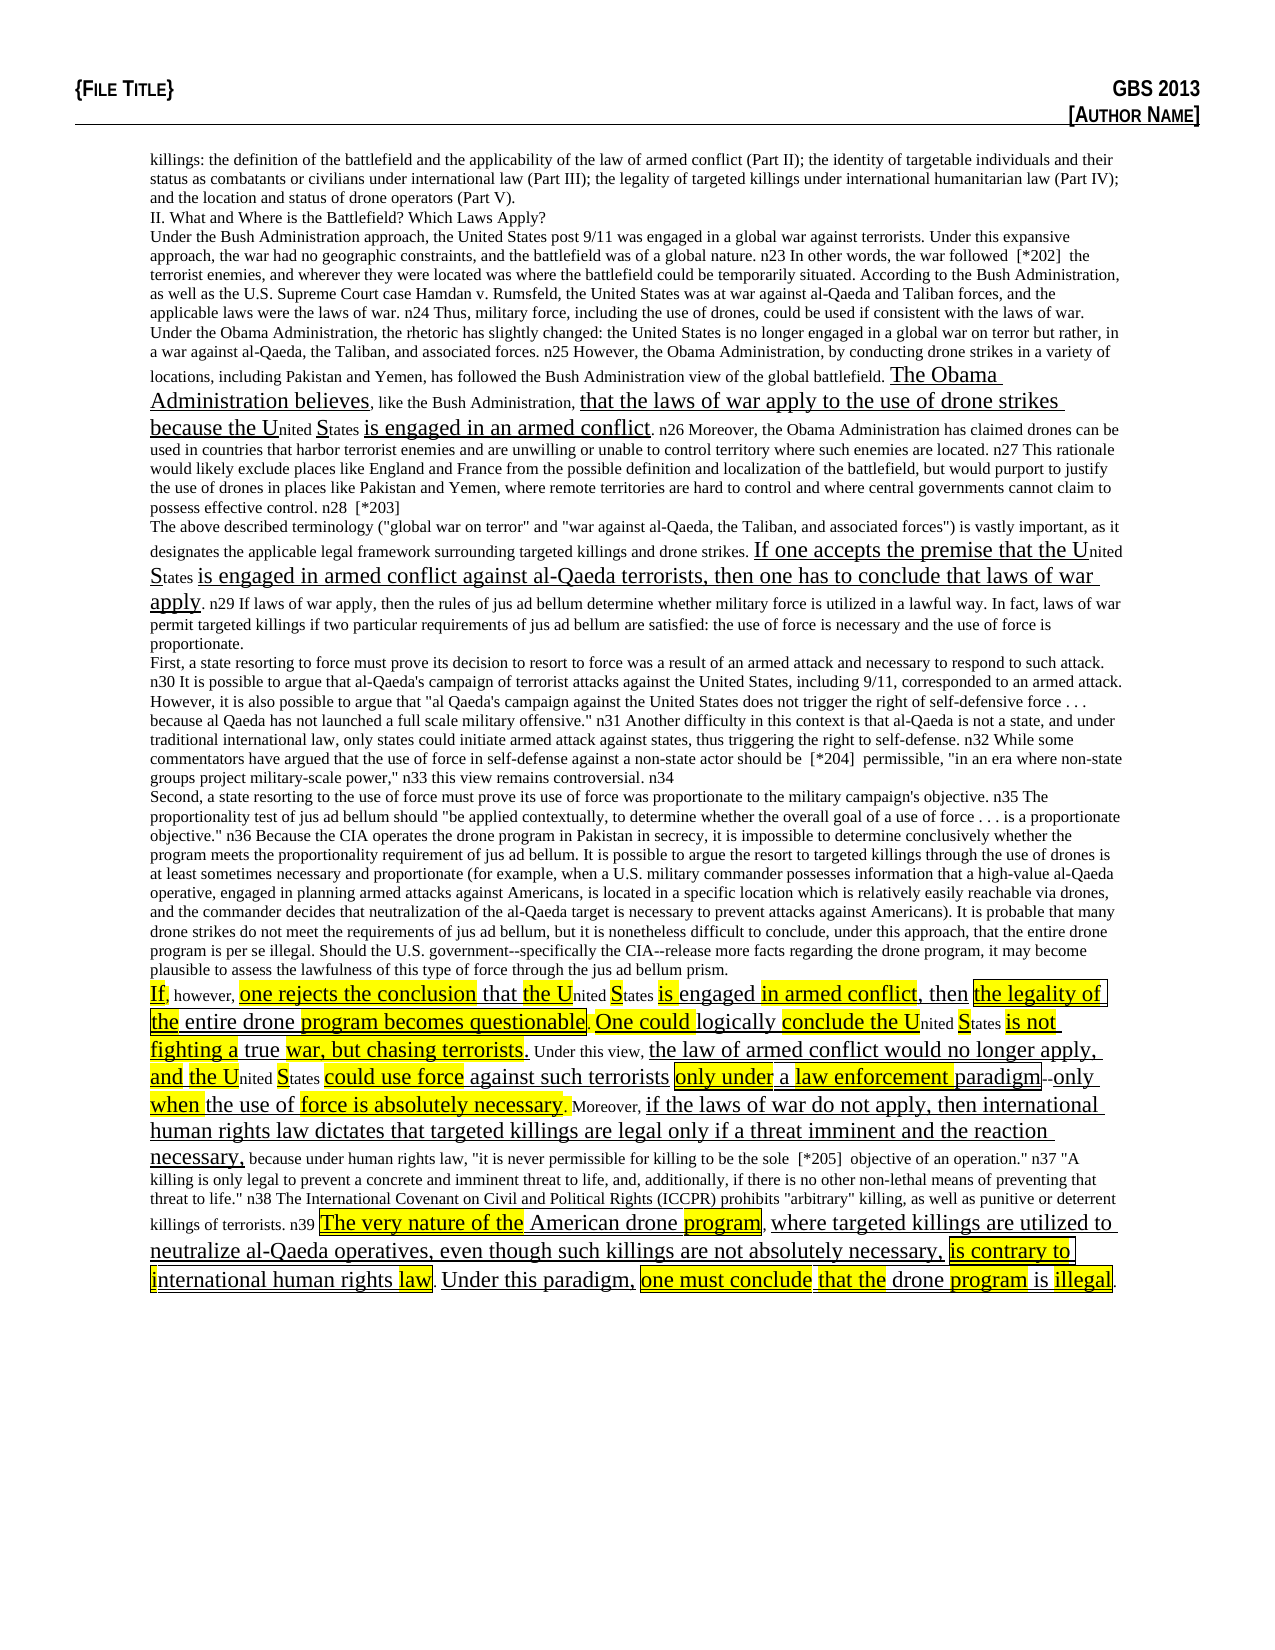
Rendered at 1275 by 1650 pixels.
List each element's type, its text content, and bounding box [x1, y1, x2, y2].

text The above described terminology ("global war on terror" and "war against al-Qaeda, the Taliban, and associated forces") is vastly important, as it designates the applicable legal framework surrounding targeted killings and drone strikes. If one accepts the premise that the United States is engaged in armed conflict against al-Qaeda terrorists, then one has to conclude that laws of war apply. n29 If laws of war apply, then the rules of jus ad bellum determine whether military force is utilized in a lawful way. In fact, laws of war permit targeted killings if two particular requirements of jus ad bellum are satisfied: the use of force is necessary and the use of force is proportionate. [150, 517, 1125, 653]
text First, a state resorting to force must prove its decision to resort to force was a result of an armed attack and necessary to respond to such attack. n30 It is possible to argue that al-Qaeda's campaign of terrorist attacks against the United States, including 9/11, corresponded to an armed attack. However, it is also possible to argue that "al Qaeda's campaign against the United States does not trigger the right of self-defensive force . . . because al Qaeda has not launched a full scale military offensive." n31 Another difficulty in this context is that al-Qaeda is not a state, and under traditional international law, only states could initiate armed attack against states, thus triggering the right to self-defense. n32 While some commentators have argued that the use of force in self-defense against a non-state actor should be [*204] permissible, "in an era where non-state groups project military-scale power," n33 this view remains controversial. n34 [150, 653, 1125, 787]
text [150, 150, 1125, 207]
text Under the Bush Administration approach, the United States post 9/11 was engaged in a global war against terrorists. Under this expansive approach, the war had no geographic constraints, and the battlefield was of a global nature. n23 In other words, the war followed [*202] the terrorist enemies, and wherever they were located was where the battlefield could be temporarily situated. According to the Bush Administration, as well as the U.S. Supreme Court case Hamdan v. Rumsfeld, the United States was at war against al-Qaeda and Taliban forces, and the applicable laws were the laws of war. n24 Thus, military force, including the use of drones, could be used if consistent with the laws of war. [150, 227, 1125, 322]
text Second, a state resorting to the use of force must prove its use of force was proportionate to the military campaign's objective. n35 The proportionality test of jus ad bellum should "be applied contextually, to determine whether the overall goal of a use of force . . . is a proportionate objective." n36 Because the CIA operates the drone program in Pakistan in secrecy, it is impossible to determine conclusively whether the program meets the proportionality requirement of jus ad bellum. It is possible to argue the resort to targeted killings through the use of drones is at least sometimes necessary and proportionate (for example, when a U.S. military commander possesses information that a high-value al-Qaeda operative, engaged in planning armed attacks against Americans, is located in a specific location which is relatively easily reachable via drones, and the commander decides that neutralization of the al-Qaeda target is necessary to prevent attacks against Americans). It is probable that many drone strikes do not meet the requirements of jus ad bellum, but it is nonetheless difficult to conclude, under this approach, that the entire drone program is per se illegal. Should the U.S. government--specifically the CIA--release more facts regarding the drone program, it may become plausible to assess the lawfulness of this type of force through the jus ad bellum prism. [150, 787, 1125, 979]
text Under the Obama Administration, the rhetoric has slightly changed: the United States is no longer engaged in a global war on terror but rather, in a war against al-Qaeda, the Taliban, and associated forces. n25 However, the Obama Administration, by conducting drone strikes in a variety of locations, including Pakistan and Yemen, has followed the Bush Administration view of the global battlefield. The Obama Administration believes, like the Bush Administration, that the laws of war apply to the use of drone strikes because the United States is engaged in an armed conflict. n26 Moreover, the Obama Administration has claimed drones can be used in countries that harbor terrorist enemies and are unwilling or unable to control territory where such enemies are located. n27 This rationale would likely exclude places like England and France from the possible definition and localization of the battlefield, but would purport to justify the use of drones in places like Pakistan and Yemen, where remote territories are hard to control and where central governments cannot claim to possess effective control. n28 [*203] [150, 322, 1125, 517]
text II. What and Where is the Battlefield? Which Laws Apply? [150, 207, 1125, 227]
text If, however, one rejects the conclusion that the United States is engaged in armed conflict, then the legality of the entire drone program becomes questionable. One could logically conclude the United States is not fighting a true war, but chasing terrorists. Under this view, the law of armed conflict would no longer apply, and the United States could use force against such terrorists only under a law enforcement paradigm--only when the use of force is absolutely necessary. Moreover, if the laws of war do not apply, then international human rights law dictates that targeted killings are legal only if a threat imminent and the reaction necessary, because under human rights law, "it is never permissible for killing to be the sole [*205] objective of an operation." n37 "A killing is only legal to prevent a concrete and imminent threat to life, and, additionally, if there is no other non-lethal means of preventing that threat to life." n38 The International Covenant on Civil and Political Rights (ICCPR) prohibits "arbitrary" killing, as well as punitive or deterrent killings of terrorists. n39 The very nature of the American drone program, where targeted killings are utilized to neutralize al-Qaeda operatives, even though such killings are not absolutely necessary, is contrary to international human rights law. Under this paradigm, one must conclude that the drone program is illegal. [150, 979, 1125, 1293]
